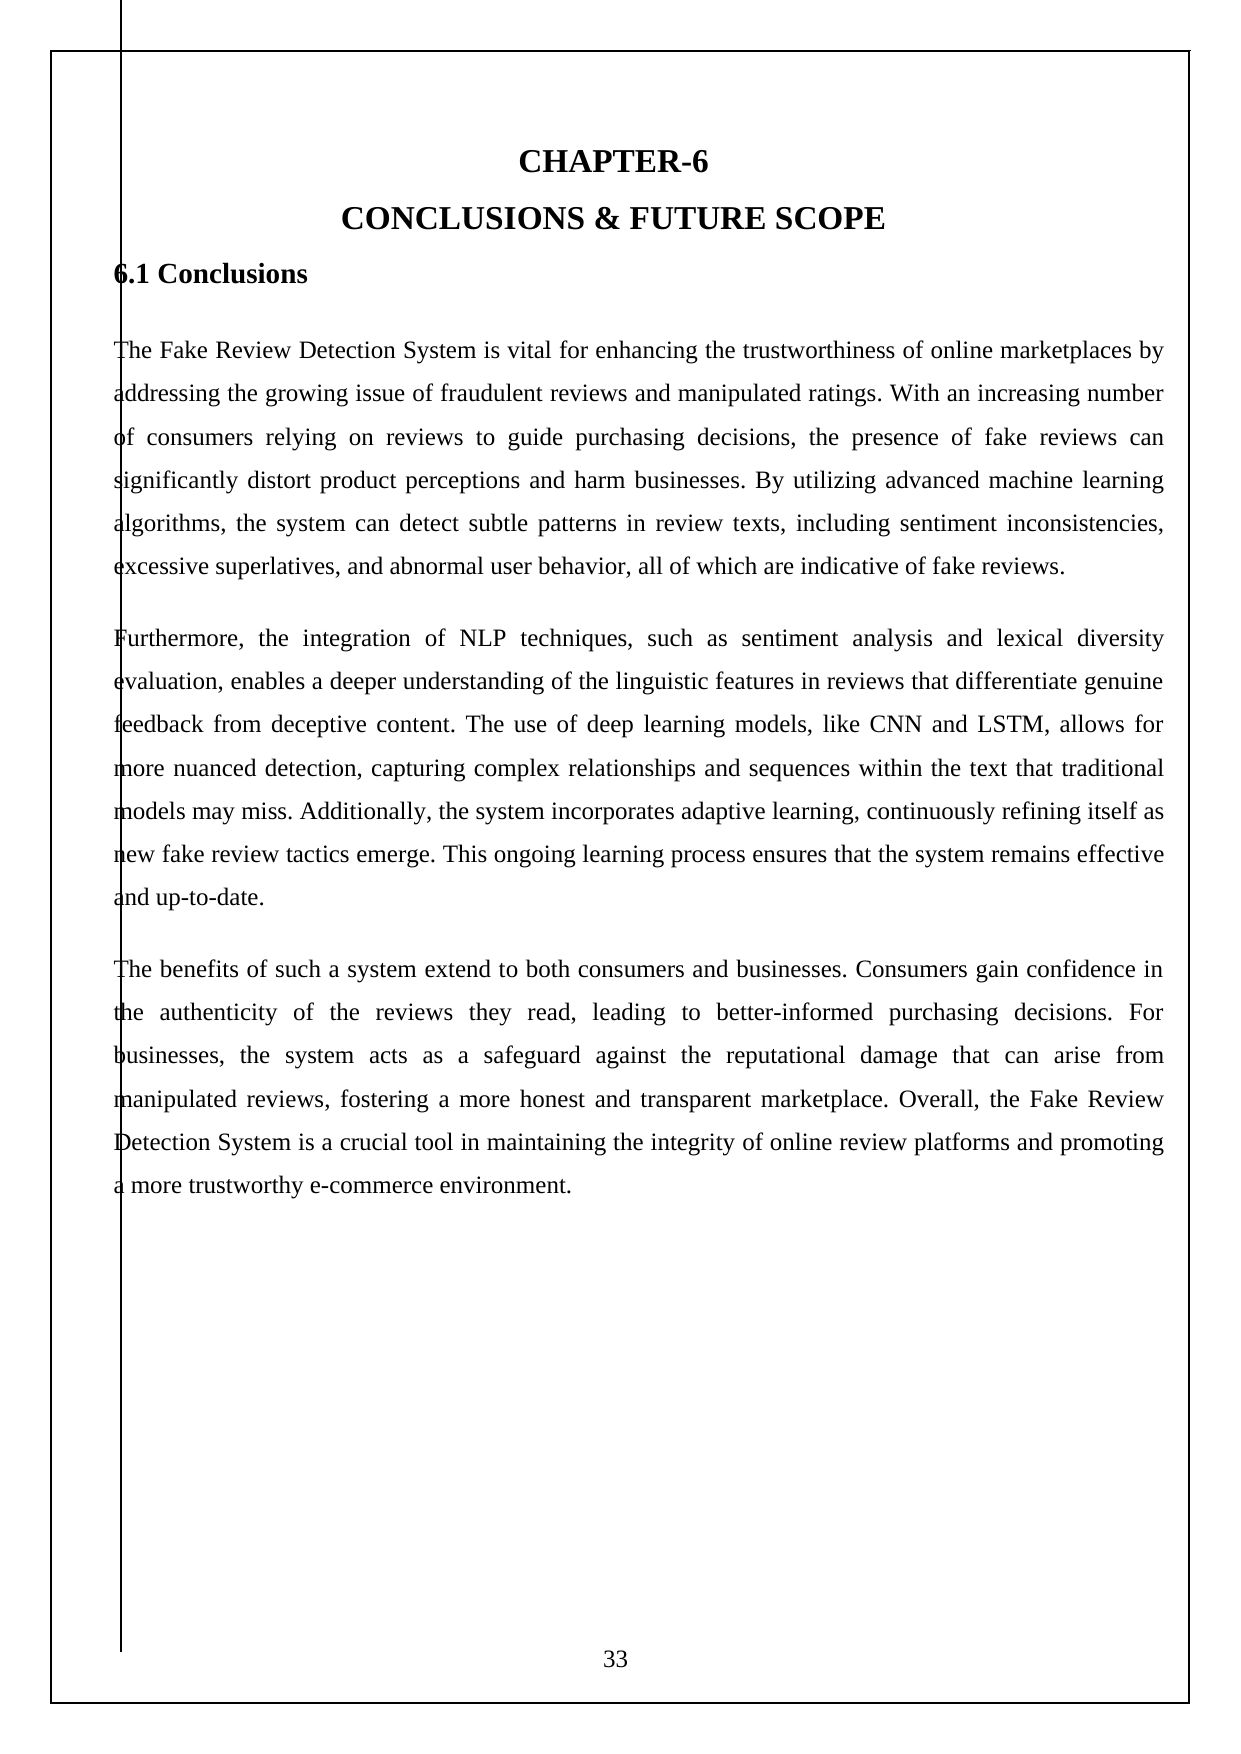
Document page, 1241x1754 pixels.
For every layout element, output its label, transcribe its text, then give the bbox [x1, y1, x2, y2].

text The Fake Review Detection System is vital for enhancing the trustworthiness of online marketplaces by addressing the growing issue of fraudulent reviews and manipulated ratings. With an increasing number of consumers relying on reviews to guide purchasing decisions, the presence of fake reviews can significantly distort product perceptions and harm businesses. By utilizing advanced machine learning algorithms, the system can detect subtle patterns in review texts, including sentiment inconsistencies, excessive superlatives, and abnormal user behavior, all of which are indicative of fake reviews. [113, 335, 1165, 580]
text The benefits of such a system extend to both consumers and businesses. Consumers gain confidence in the authenticity of the reviews they read, leading to better-informed purchasing decisions. For businesses, the system acts as a safeguard against the reputational damage that can arise from manipulated reviews, fostering a more honest and transparent marketplace. Overall, the Fake Review Detection System is a crucial tool in maintaining the integrity of online review platforms and promoting a more trustworthy e-commerce environment. [113, 954, 1165, 1199]
text Furthermore, the integration of NLP techniques, such as sentiment analysis and lexical diversity evaluation, enables a deeper understanding of the linguistic features in reviews that differentiate genuine feedback from deceptive content. The use of deep learning models, like CNN and LSTM, allows for more nuanced detection, capturing complex relationships and sequences within the text that traditional models may miss. Additionally, the system incorporates adaptive learning, continuously refining itself as new fake review tactics emerge. This ongoing learning process ensures that the system remains effective and up-to-date. [113, 623, 1165, 911]
subtitle 6.1 Conclusions [113, 256, 1152, 289]
subtitle CONCLUSIONS & FUTURE SCOPE [75, 198, 1152, 237]
subtitle CHAPTER-6 [75, 141, 1152, 179]
